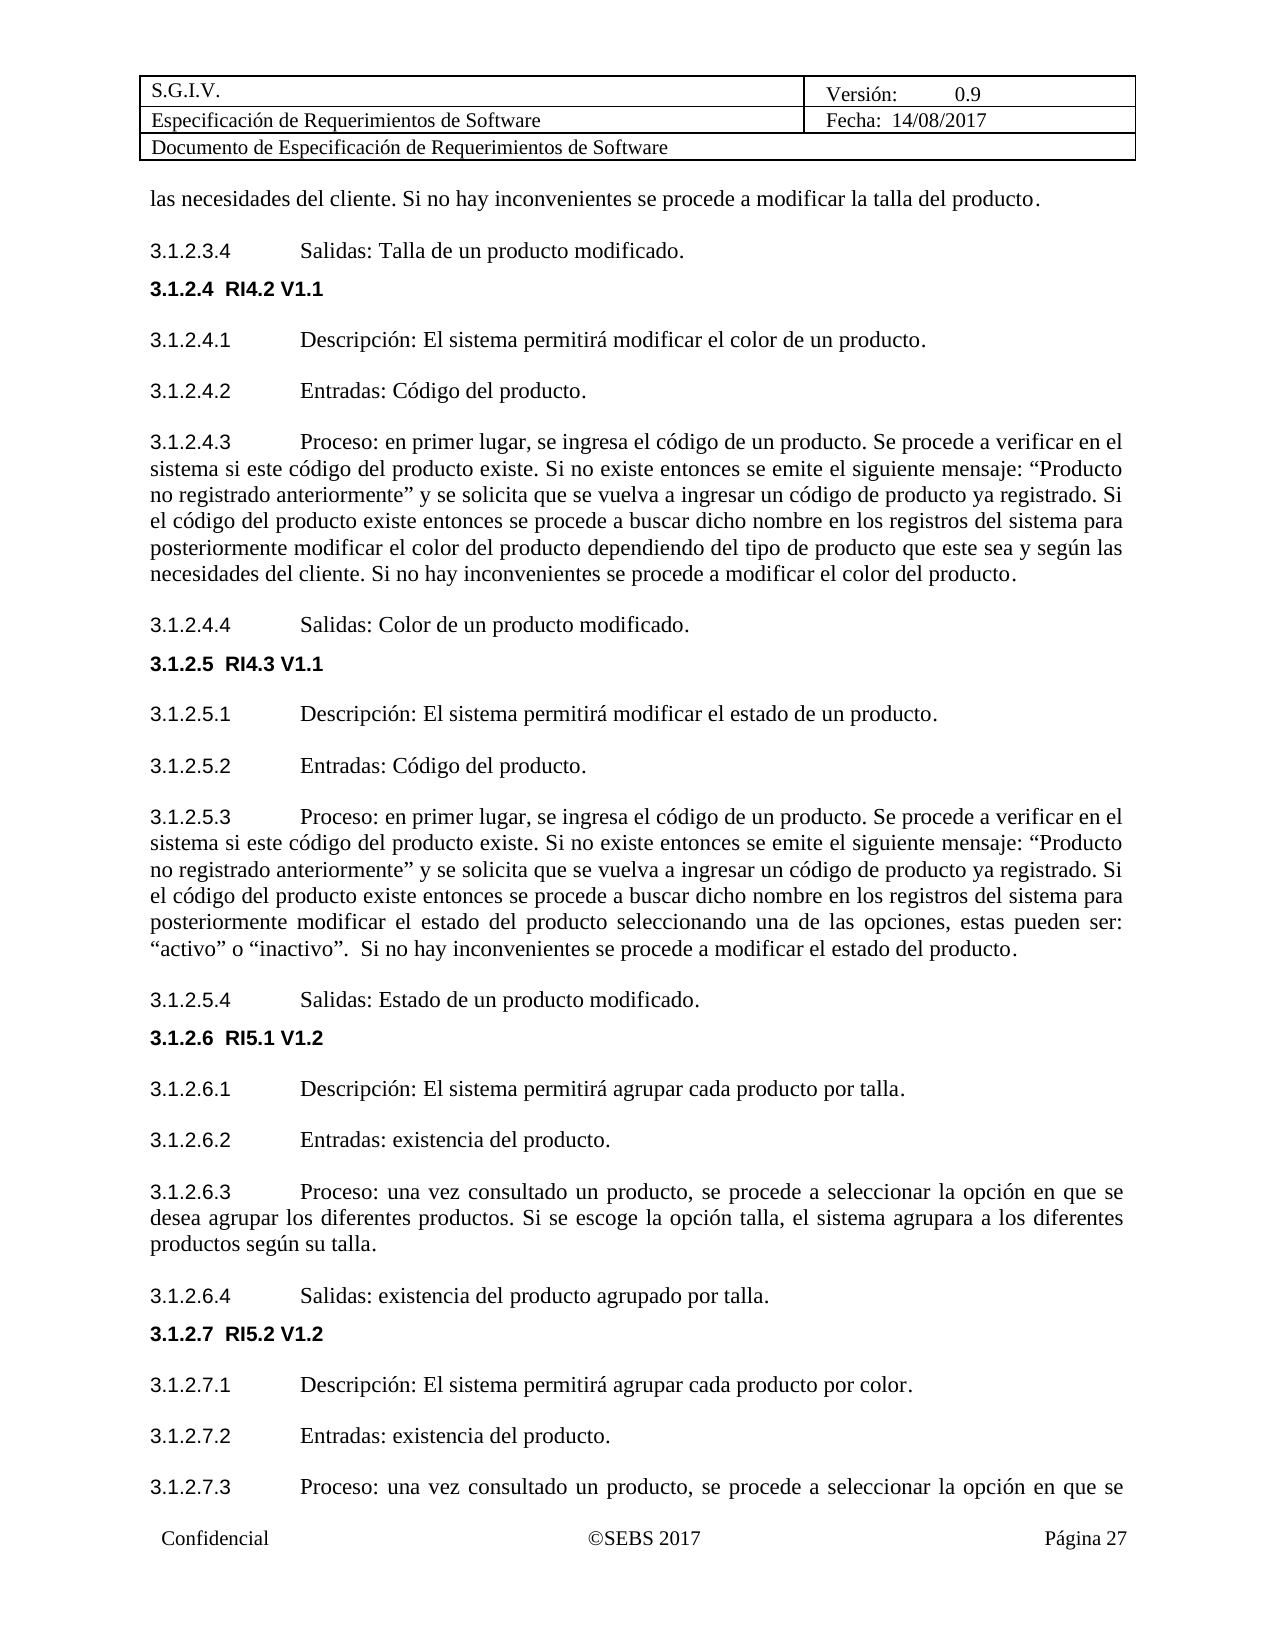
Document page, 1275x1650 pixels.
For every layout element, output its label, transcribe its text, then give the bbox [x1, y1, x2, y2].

subtitle Entradas: existencia del producto. [150, 1422, 1125, 1448]
subtitle RI5.1 V1.2 [150, 1025, 1125, 1050]
subtitle RI4.2 V1.1 [150, 276, 1125, 301]
subtitle Proceso: en primer lugar, se ingresa el código de un producto. Se procede a verificar en el sistema si este código del producto existe. Si no existe entonces se emite el siguiente mensaje: “Producto no registrado anteriormente” y se solicita que se vuelva a ingresar un código de producto ya registrado. Si el código del producto existe entonces se procede a buscar dicho nombre en los registros del sistema para posteriormente modificar el color del producto dependiendo del tipo de producto que este sea y según las necesidades del cliente. Si no hay inconvenientes se procede a modificar el color del producto. [150, 428, 1125, 586]
subtitle Descripción: El sistema permitirá modificar el color de un producto. [150, 326, 1125, 352]
subtitle Proceso: en primer lugar, se ingresa el código de un producto. Se procede a verificar en el sistema si este código del producto existe. Si no existe entonces se emite el siguiente mensaje: “Producto no registrado anteriormente” y se solicita que se vuelva a ingresar un código de producto ya registrado. Si el código del producto existe entonces se procede a buscar dicho nombre en los registros del sistema para posteriormente modificar el estado del producto seleccionando una de las opciones, estas pueden ser: “activo” o “inactivo”. Si no hay inconvenientes se procede a modificar el estado del producto. [150, 803, 1125, 961]
subtitle RI5.2 V1.2 [150, 1321, 1125, 1346]
subtitle Descripción: El sistema permitirá agrupar cada producto por talla. [150, 1075, 1125, 1101]
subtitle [150, 185, 1125, 212]
subtitle Salidas: Color de un producto modificado. [150, 611, 1125, 638]
subtitle Entradas: Código del producto. [150, 752, 1125, 778]
subtitle Salidas: existencia del producto agrupado por talla. [150, 1282, 1125, 1308]
subtitle Descripción: El sistema permitirá modificar el estado de un producto. [150, 700, 1125, 727]
subtitle Proceso: una vez consultado un producto, se procede a seleccionar la opción en que se desea agrupar los diferentes productos. Si se escoge la opción talla, el sistema agrupara a los diferentes productos según su talla. [150, 1178, 1125, 1257]
subtitle Descripción: El sistema permitirá agrupar cada producto por color. [150, 1371, 1125, 1397]
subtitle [150, 1473, 1125, 1500]
subtitle RI4.3 V1.1 [150, 650, 1125, 675]
subtitle Entradas: existencia del producto. [150, 1126, 1125, 1153]
subtitle Salidas: Estado de un producto modificado. [150, 986, 1125, 1012]
subtitle Entradas: Código del producto. [150, 377, 1125, 403]
subtitle Salidas: Talla de un producto modificado. [150, 237, 1125, 263]
